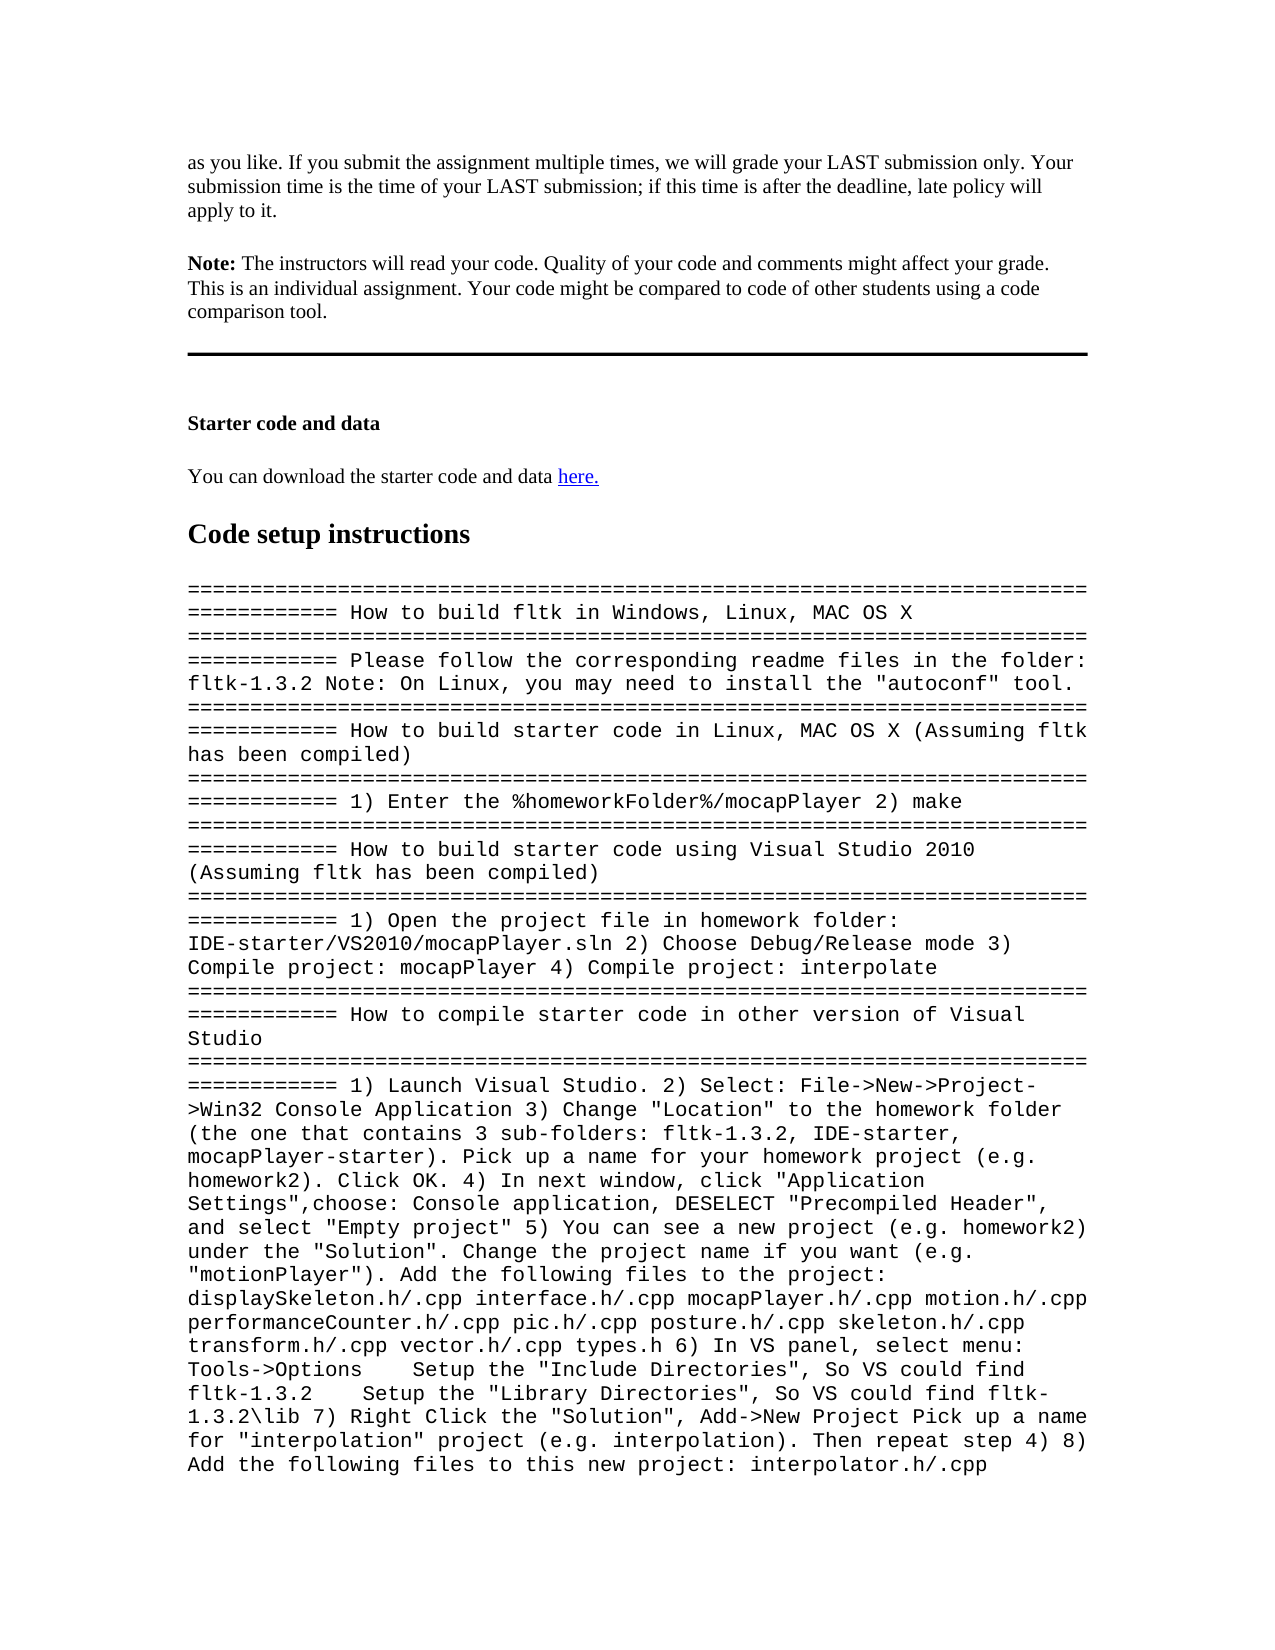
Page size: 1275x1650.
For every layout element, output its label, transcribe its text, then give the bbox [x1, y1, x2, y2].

text Starter code and data [187, 411, 1087, 435]
text You can download the starter code and data here. [558, 464, 1087, 488]
text Note: The instructors will read your code. Quality of your code and comments might affect your grade. This is an individual assignment. Your code might be compared to code of other students using a code comparison tool. [187, 251, 1087, 323]
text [187, 150, 1087, 222]
text Code setup instructions [187, 517, 1087, 549]
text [187, 579, 1087, 1477]
